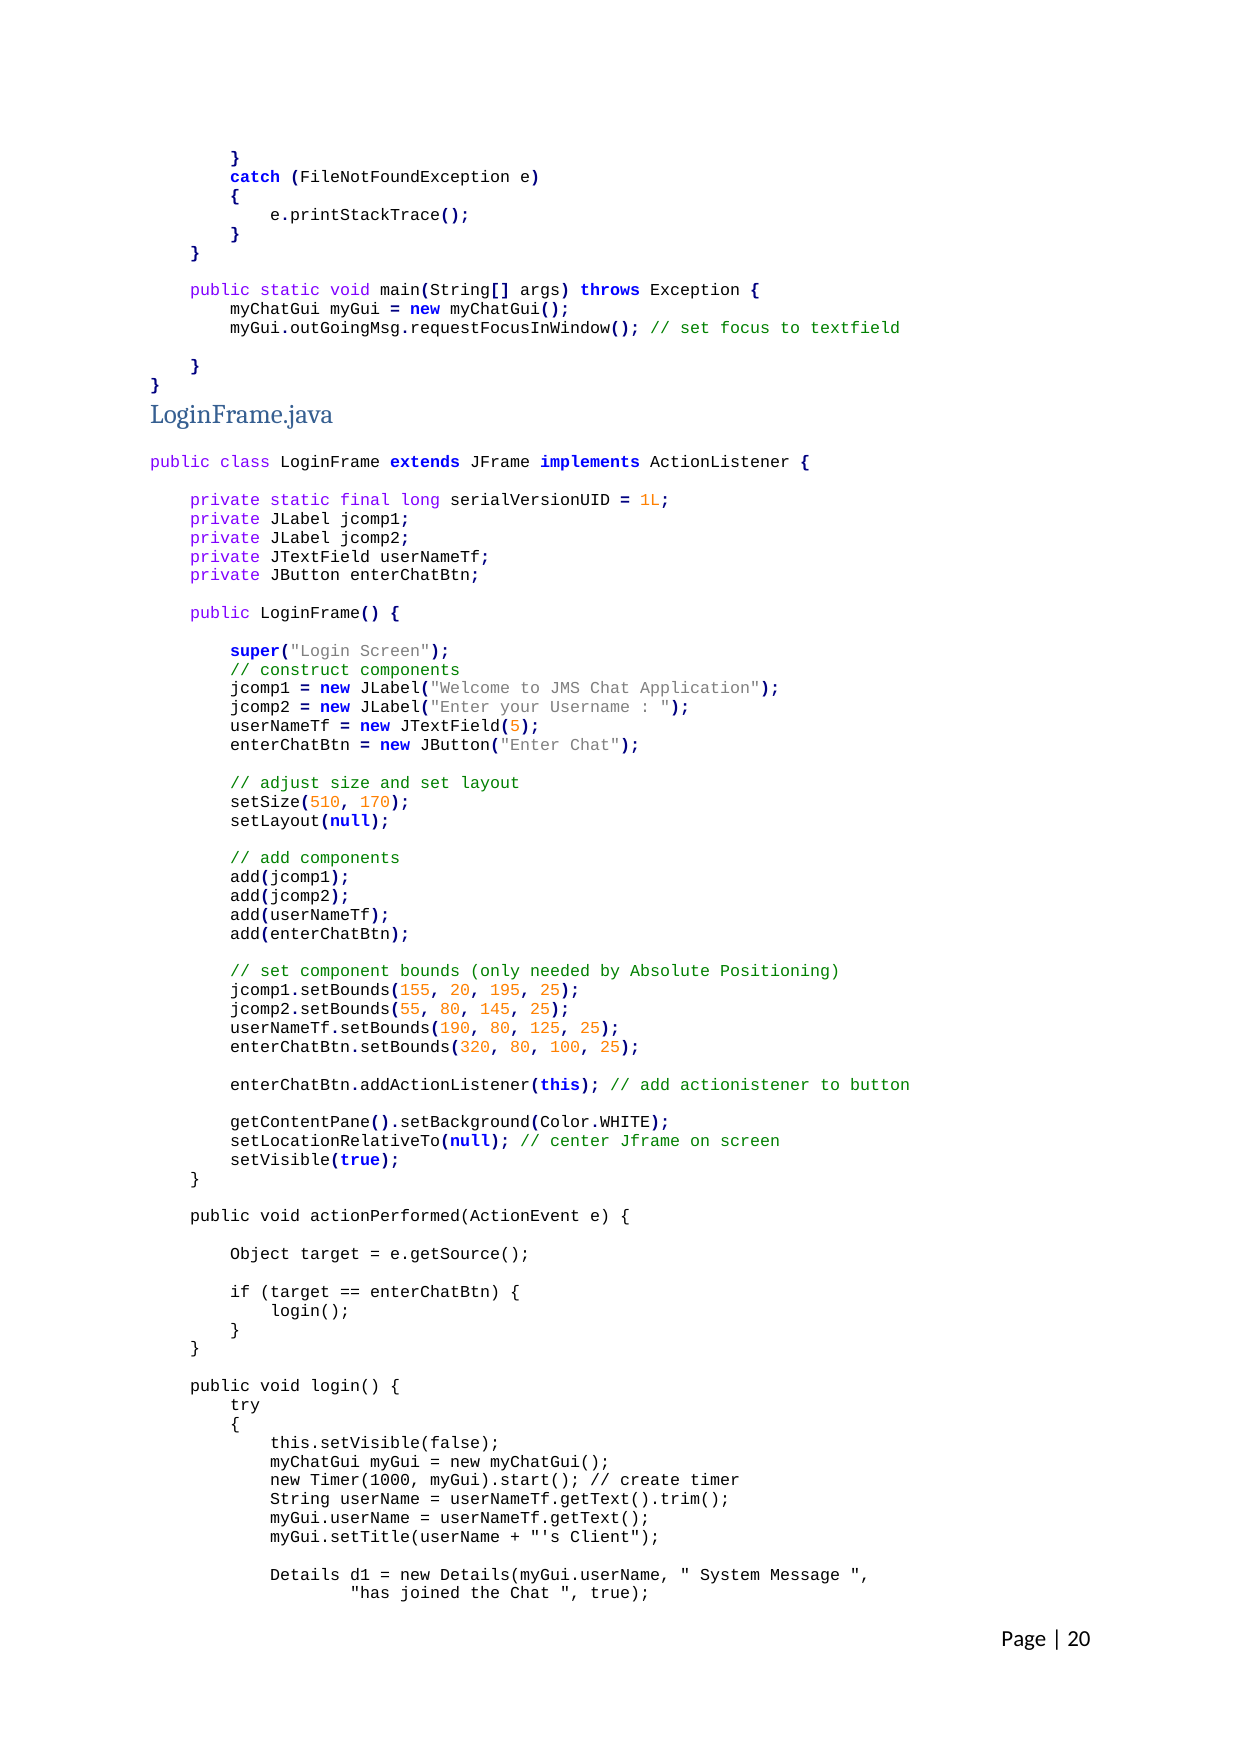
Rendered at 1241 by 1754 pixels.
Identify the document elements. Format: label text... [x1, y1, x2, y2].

text userNameTf.setBounds(190, 80, 125, 25); [150, 1019, 1090, 1038]
text // add components [150, 850, 1090, 869]
text jcomp1 = new JLabel("Welcome to JMS Chat Application"); [150, 680, 1090, 699]
text this.setVisible(false); [150, 1434, 1090, 1453]
text private JLabel jcomp1; [150, 510, 1090, 529]
text private JLabel jcomp2; [150, 529, 1090, 548]
text } [150, 1340, 1090, 1359]
text // set component bounds (only needed by Absolute Positioning) [150, 963, 1090, 982]
text } [150, 357, 1090, 376]
text } [150, 150, 1090, 169]
text login(); [150, 1302, 1090, 1321]
text super("Login Screen"); [150, 642, 1090, 661]
text jcomp2 = new JLabel("Enter your Username : "); [150, 699, 1090, 718]
text public LoginFrame() { [150, 605, 1090, 623]
text } [150, 1170, 1090, 1189]
text setLayout(null); [150, 812, 1090, 831]
text add(jcomp2); [150, 887, 1090, 906]
text setLocationRelativeTo(null); // center Jframe on screen [150, 1133, 1090, 1151]
text catch (FileNotFoundException e) [150, 169, 1090, 188]
text { [150, 1415, 1090, 1434]
text new Timer(1000, myGui).start(); // create timer [150, 1472, 1090, 1491]
text getContentPane().setBackground(Color.WHITE); [150, 1114, 1090, 1133]
text myGui.setTitle(userName + "'s Client"); [150, 1528, 1090, 1547]
text myGui.outGoingMsg.requestFocusInWindow(); // set focus to textfield [150, 320, 1090, 338]
text if (target == enterChatBtn) { [150, 1283, 1090, 1302]
text add(enterChatBtn); [150, 925, 1090, 944]
text "has joined the Chat ", true); [150, 1585, 1090, 1604]
text jcomp1.setBounds(155, 20, 195, 25); [150, 982, 1090, 1001]
text String userName = userNameTf.getText().trim(); [150, 1491, 1090, 1510]
text enterChatBtn.addActionListener(this); // add actionistener to button [150, 1076, 1090, 1095]
text enterChatBtn.setBounds(320, 80, 100, 25); [150, 1038, 1090, 1057]
text userNameTf = new JTextField(5); [150, 718, 1090, 737]
text public static void main(String[] args) throws Exception { [150, 282, 1090, 301]
text setVisible(true); [150, 1151, 1090, 1170]
text } [150, 1321, 1090, 1340]
text Object target = e.getSource(); [150, 1246, 1090, 1264]
text private JTextField userNameTf; [150, 548, 1090, 567]
text add(userNameTf); [150, 906, 1090, 925]
text myGui.userName = userNameTf.getText(); [150, 1510, 1090, 1528]
text e.printStackTrace(); [150, 207, 1090, 225]
text myChatGui myGui = new myChatGui(); [150, 301, 1090, 320]
text add(jcomp1); [150, 869, 1090, 887]
text public void actionPerformed(ActionEvent e) { [150, 1208, 1090, 1227]
text jcomp2.setBounds(55, 80, 145, 25); [150, 1001, 1090, 1019]
text myChatGui myGui = new myChatGui(); [150, 1453, 1090, 1472]
subtitle LoginFrame.java [150, 399, 1090, 430]
text public void login() { [150, 1378, 1090, 1397]
text // adjust size and set layout [150, 774, 1090, 793]
text // construct components [150, 661, 1090, 680]
text } [150, 244, 1090, 263]
text private static final long serialVersionUID = 1L; [150, 492, 1090, 510]
text setSize(510, 170); [150, 793, 1090, 812]
text enterChatBtn = new JButton("Enter Chat"); [150, 737, 1090, 756]
text Details d1 = new Details(myGui.userName, " System Message ", [150, 1566, 1090, 1585]
text } [150, 225, 1090, 244]
text private JButton enterChatBtn; [150, 567, 1090, 586]
text } [150, 376, 1090, 395]
text { [150, 188, 1090, 207]
text try [150, 1397, 1090, 1415]
text public class LoginFrame extends JFrame implements ActionListener { [150, 454, 1090, 473]
